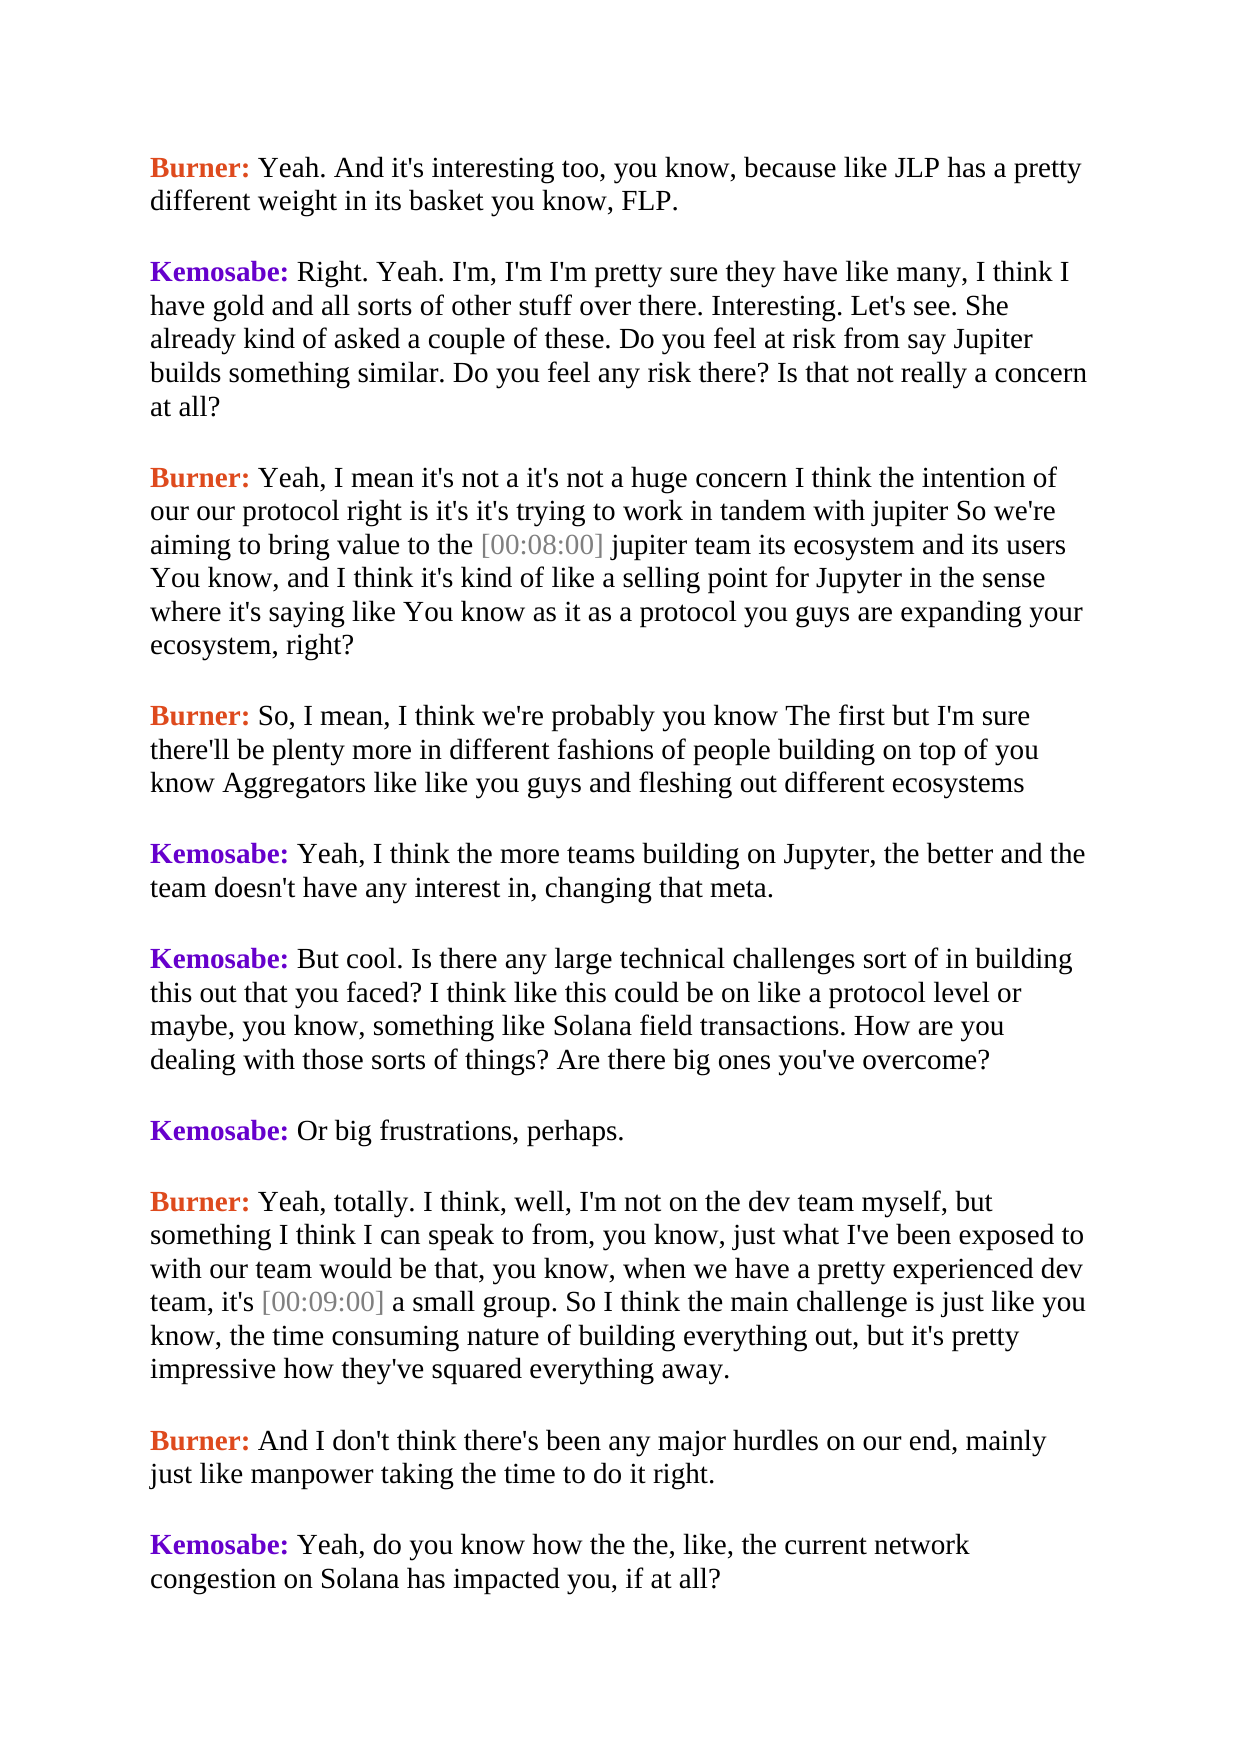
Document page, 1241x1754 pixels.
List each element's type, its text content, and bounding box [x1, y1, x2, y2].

text Burner: So, I mean, I think we're probably you know The first but I'm sure there'll be plenty more in different fashions of people building on top of you know Aggregators like like you guys and fleshing out different ecosystems [150, 698, 1090, 799]
text Kemosabe: Right. Yeah. I'm, I'm I'm pretty sure they have like many, I think I have gold and all sorts of other stuff over there. Interesting. Let's see. She already kind of asked a couple of these. Do you feel at risk from say Jupiter builds something similar. Do you feel any risk there? Is that not really a concern at all? [150, 254, 1090, 422]
text Burner: Yeah. And it's interesting too, you know, because like JLP has a pretty different weight in its basket you know, FLP. [150, 150, 1090, 217]
text Burner: Yeah, totally. I think, well, I'm not on the dev team myself, but something I think I can speak to from, you know, just what I've been exposed to with our team would be that, you know, when we have a pretty experienced dev team, it's [00:09:00] a small group. So I think the main challenge is just like you know, the time consuming nature of building everything out, but it's pretty impressive how they've squared everything away. [150, 1184, 1090, 1385]
text Kemosabe: Or big frustrations, perhaps. [150, 1113, 1090, 1146]
text Burner: Yeah, I mean it's not a it's not a huge concern I think the intention of our our protocol right is it's it's trying to work in tandem with jupiter So we're aiming to bring value to the [00:08:00] jupiter team its ecosystem and its users You know, and I think it's kind of like a selling point for Jupyter in the sense where it's saying like You know as it as a protocol you guys are expanding your ecosystem, right? [150, 460, 1090, 661]
text Kemosabe: Yeah, I think the more teams building on Jupyter, the better and the team doesn't have any interest in, changing that meta. [150, 837, 1090, 904]
text Kemosabe: Yeah, do you know how the the, like, the current network congestion on Solana has impacted you, if at all? [150, 1527, 1090, 1594]
text Burner: And I don't think there's been any major hurdles on our end, mainly just like manpower taking the time to do it right. [150, 1423, 1090, 1490]
text Kemosabe: But cool. Is there any large technical challenges sort of in building this out that you faced? I think like this could be on like a protocol level or maybe, you know, something like Solana field transactions. How are you dealing with those sorts of things? Are there big ones you've overcome? [150, 941, 1090, 1075]
